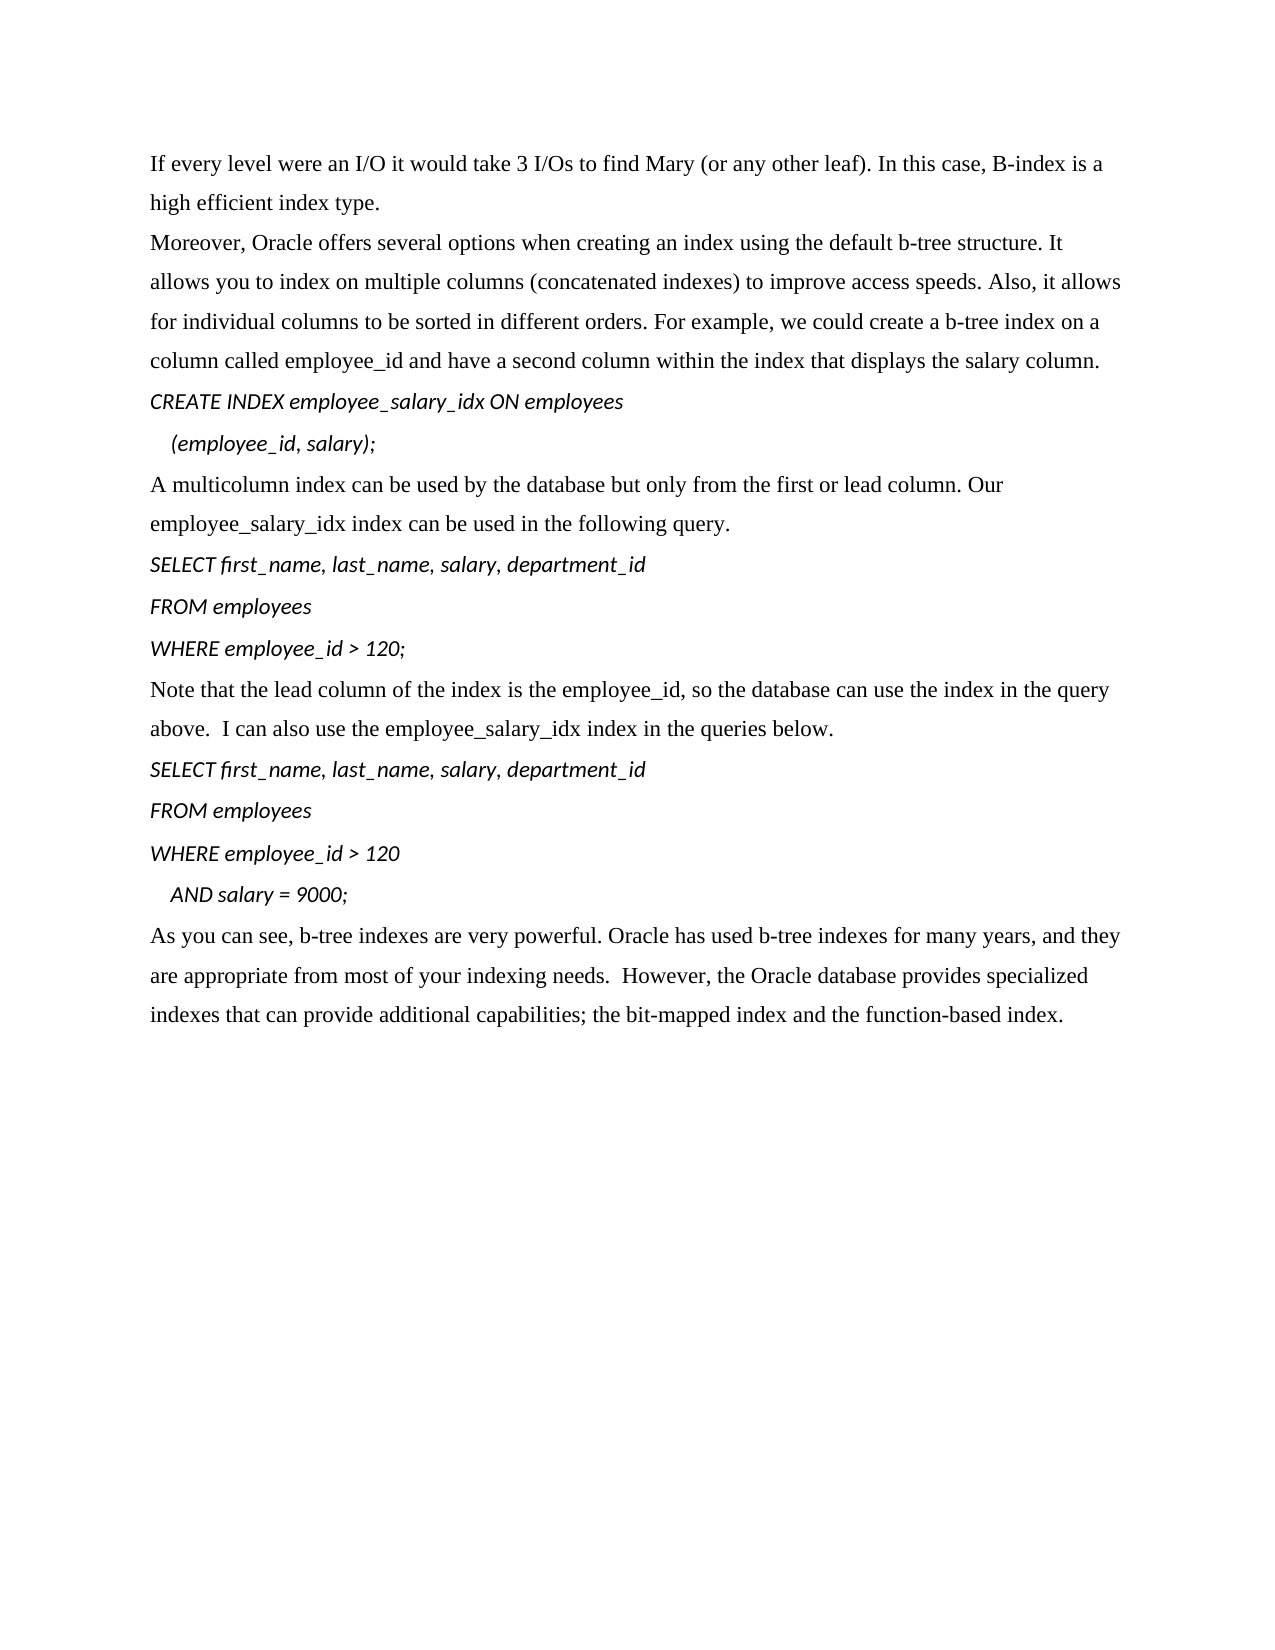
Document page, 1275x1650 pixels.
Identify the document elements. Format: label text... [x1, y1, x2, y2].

text Note that the lead column of the index is the employee_id, so the database can use the index in the query above. I can also use the employee_salary_idx index in the queries below. [150, 676, 1125, 742]
text As you can see, b-tree indexes are very powerful. Oracle has used b-tree indexes for many years, and they are appropriate from most of your indexing needs. However, the Oracle database provides specialized indexes that can provide additional capabilities; the bit-mapped index and the function-based index. [150, 923, 1125, 1028]
text AND salary = 9000; [150, 881, 1125, 909]
text FROM employees [150, 797, 1125, 825]
text WHERE employee_id > 120 [150, 839, 1125, 867]
text FROM employees [150, 592, 1125, 620]
text CREATE INDEX employee_salary_idx ON employees [150, 387, 1125, 415]
text SELECT first_name, last_name, salary, department_id [150, 755, 1125, 783]
text (employee_id, salary); [150, 429, 1125, 457]
text A multicolumn index can be used by the database but only from the first or lead column. Our employee_salary_idx index can be used in the following query. [150, 471, 1125, 537]
text SELECT first_name, last_name, salary, department_id [150, 550, 1125, 578]
text WHERE employee_id > 120; [150, 634, 1125, 662]
text If every level were an I/O it would take 3 I/Os to find Mary (or any other leaf). In this case, B-index is a high efficient index type. [150, 150, 1125, 216]
text Moreover, Oracle offers several options when creating an index using the default b-tree structure. It allows you to index on multiple columns (concatenated indexes) to improve access speeds. Also, it allows for individual columns to be sorted in different orders. For example, we could create a b-tree index on a column called employee_id and have a second column within the index that displays the salary column. [150, 229, 1125, 374]
